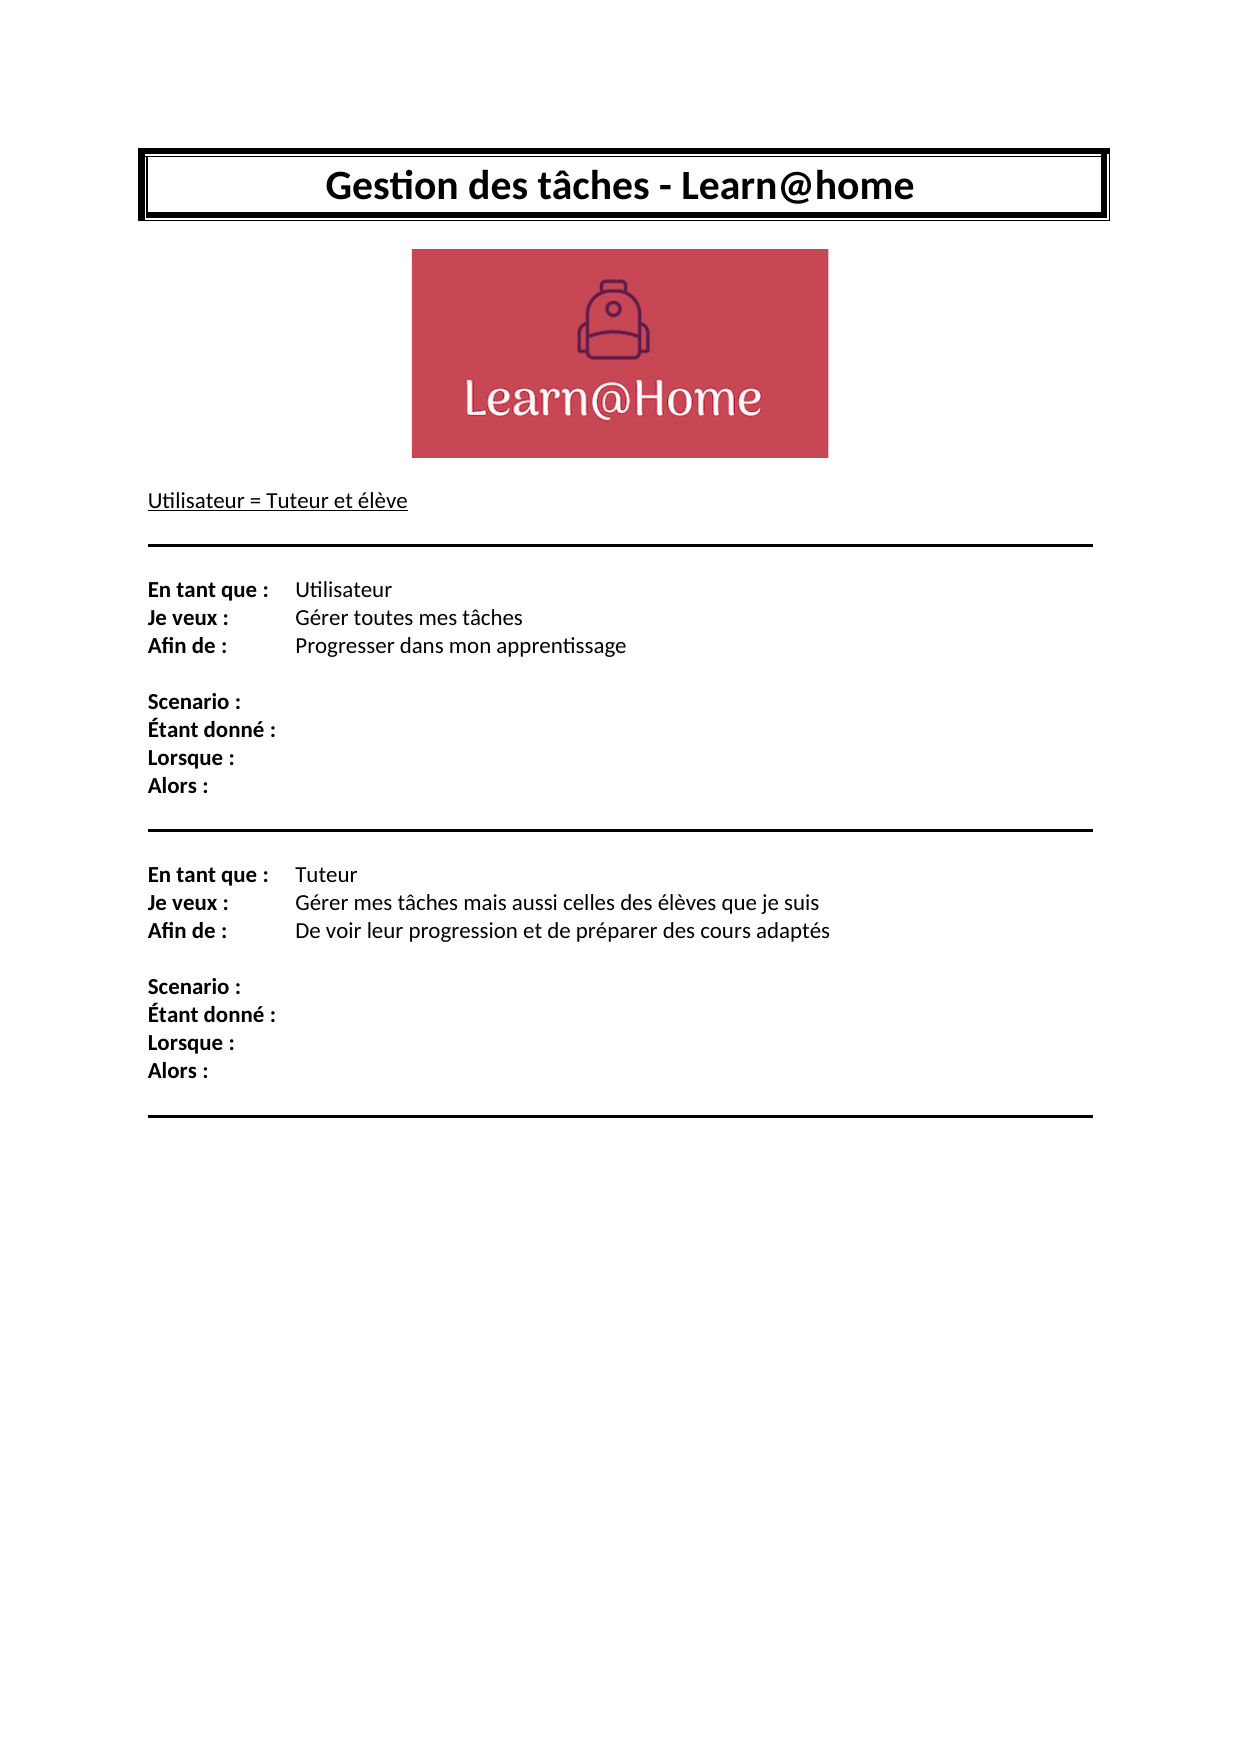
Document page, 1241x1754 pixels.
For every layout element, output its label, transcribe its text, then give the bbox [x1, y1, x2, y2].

text Je veux : Gérer mes tâches mais aussi celles des élèves que je suis [148, 888, 1093, 916]
text Alors : [148, 1057, 1093, 1084]
text Étant donné : [148, 1001, 1093, 1028]
picture [411, 249, 829, 458]
text Alors : [148, 771, 1093, 799]
text Je veux : Gérer toutes mes tâches [148, 603, 1093, 631]
text Lorsque : [148, 1028, 1093, 1057]
text Lorsque : [148, 743, 1093, 771]
text En tant que : Utilisateur [148, 575, 1093, 603]
text Gestion des tâches - Learn@home [148, 157, 1101, 212]
text Étant donné : [148, 715, 1093, 743]
text Scenario : [148, 687, 1093, 715]
text En tant que : Tuteur [148, 860, 1093, 888]
text Scenario : [148, 972, 1093, 1001]
text Afin de : Progresser dans mon apprentissage [148, 631, 1093, 659]
text Utilisateur = Tuteur et élève [148, 486, 1093, 514]
text Afin de : De voir leur progression et de préparer des cours adaptés [148, 916, 1093, 944]
